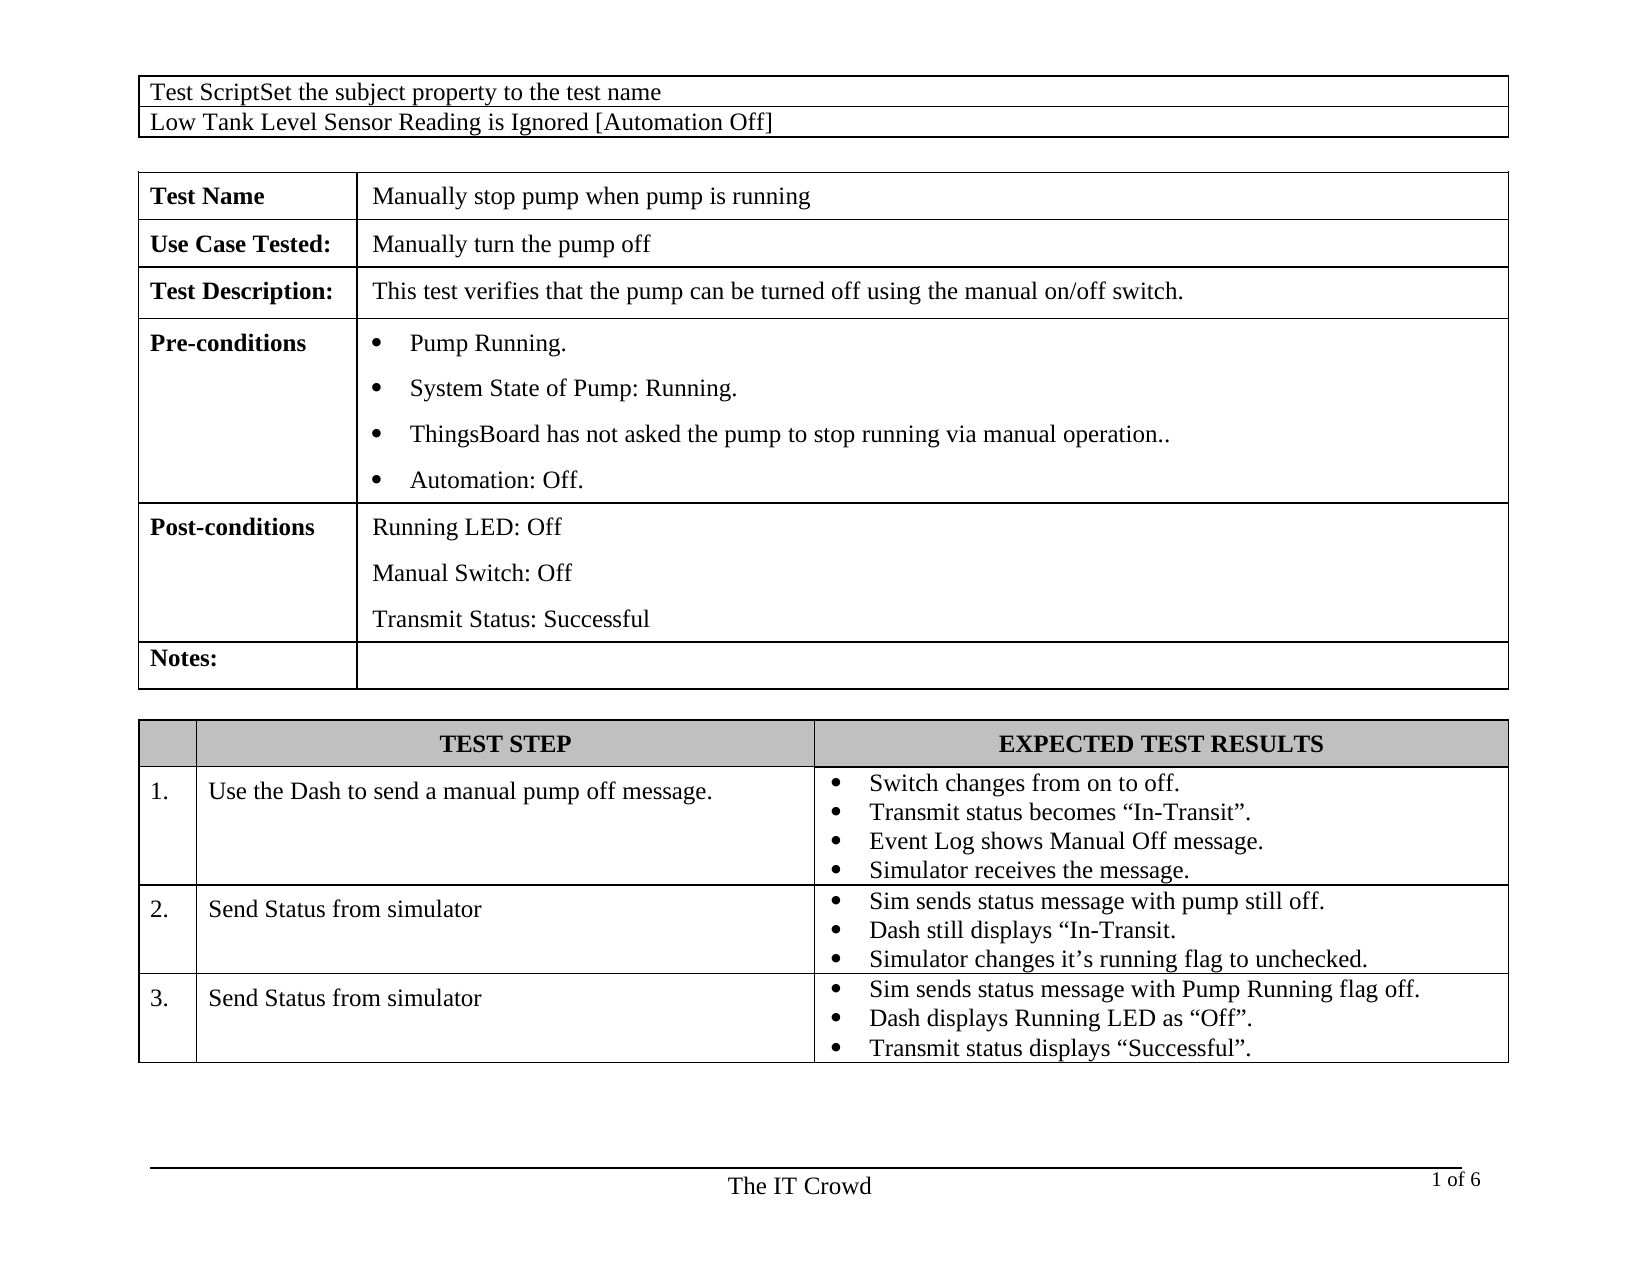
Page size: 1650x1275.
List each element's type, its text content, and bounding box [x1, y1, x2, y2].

table_header Test Name [139, 173, 356, 219]
table_cell Pump Running. System State of Pump: Running. ThingsBoard has not asked the pump to stop running via manual operation.. Automation: Off. [358, 319, 1508, 502]
table_cell Use Case Tested: [139, 220, 356, 266]
table_cell [140, 974, 196, 1061]
table_cell Switch changes from on to off. Transmit status becomes “In-Transit”. Event Log shows Manual Off message. Simulator receives the message. [815, 768, 1508, 884]
table_cell Pre-conditions [139, 319, 356, 502]
table_cell Notes: [139, 643, 356, 688]
table_header EXPECTED TEST RESULTS [815, 721, 1508, 766]
table_cell Sim sends status message with pump still off. Dash still displays “In-Transit. Simulator changes it’s running flag to unchecked. [815, 886, 1508, 973]
table_cell Post-conditions [139, 504, 356, 641]
table_cell Send Status from simulator [197, 886, 814, 973]
table_cell [140, 767, 196, 884]
table_cell Use the Dash to send a manual pump off message. [197, 767, 814, 884]
table_header Manually stop pump when pump is running [358, 173, 1508, 219]
table_cell Test Description: [139, 268, 356, 318]
table_cell Sim sends status message with Pump Running flag off. Dash displays Running LED as “Off”. Transmit status displays “Successful”. [815, 974, 1508, 1061]
table_header TEST STEP [197, 721, 814, 766]
table_cell Manually turn the pump off [358, 220, 1508, 266]
table_cell Running LED: Off Manual Switch: Off Transmit Status: Successful [358, 504, 1508, 641]
table_header [140, 721, 196, 766]
table_cell Send Status from simulator [197, 974, 814, 1061]
table_cell This test verifies that the pump can be turned off using the manual on/off switch. [358, 268, 1508, 318]
table_cell [140, 886, 196, 973]
table_cell [358, 643, 1508, 688]
